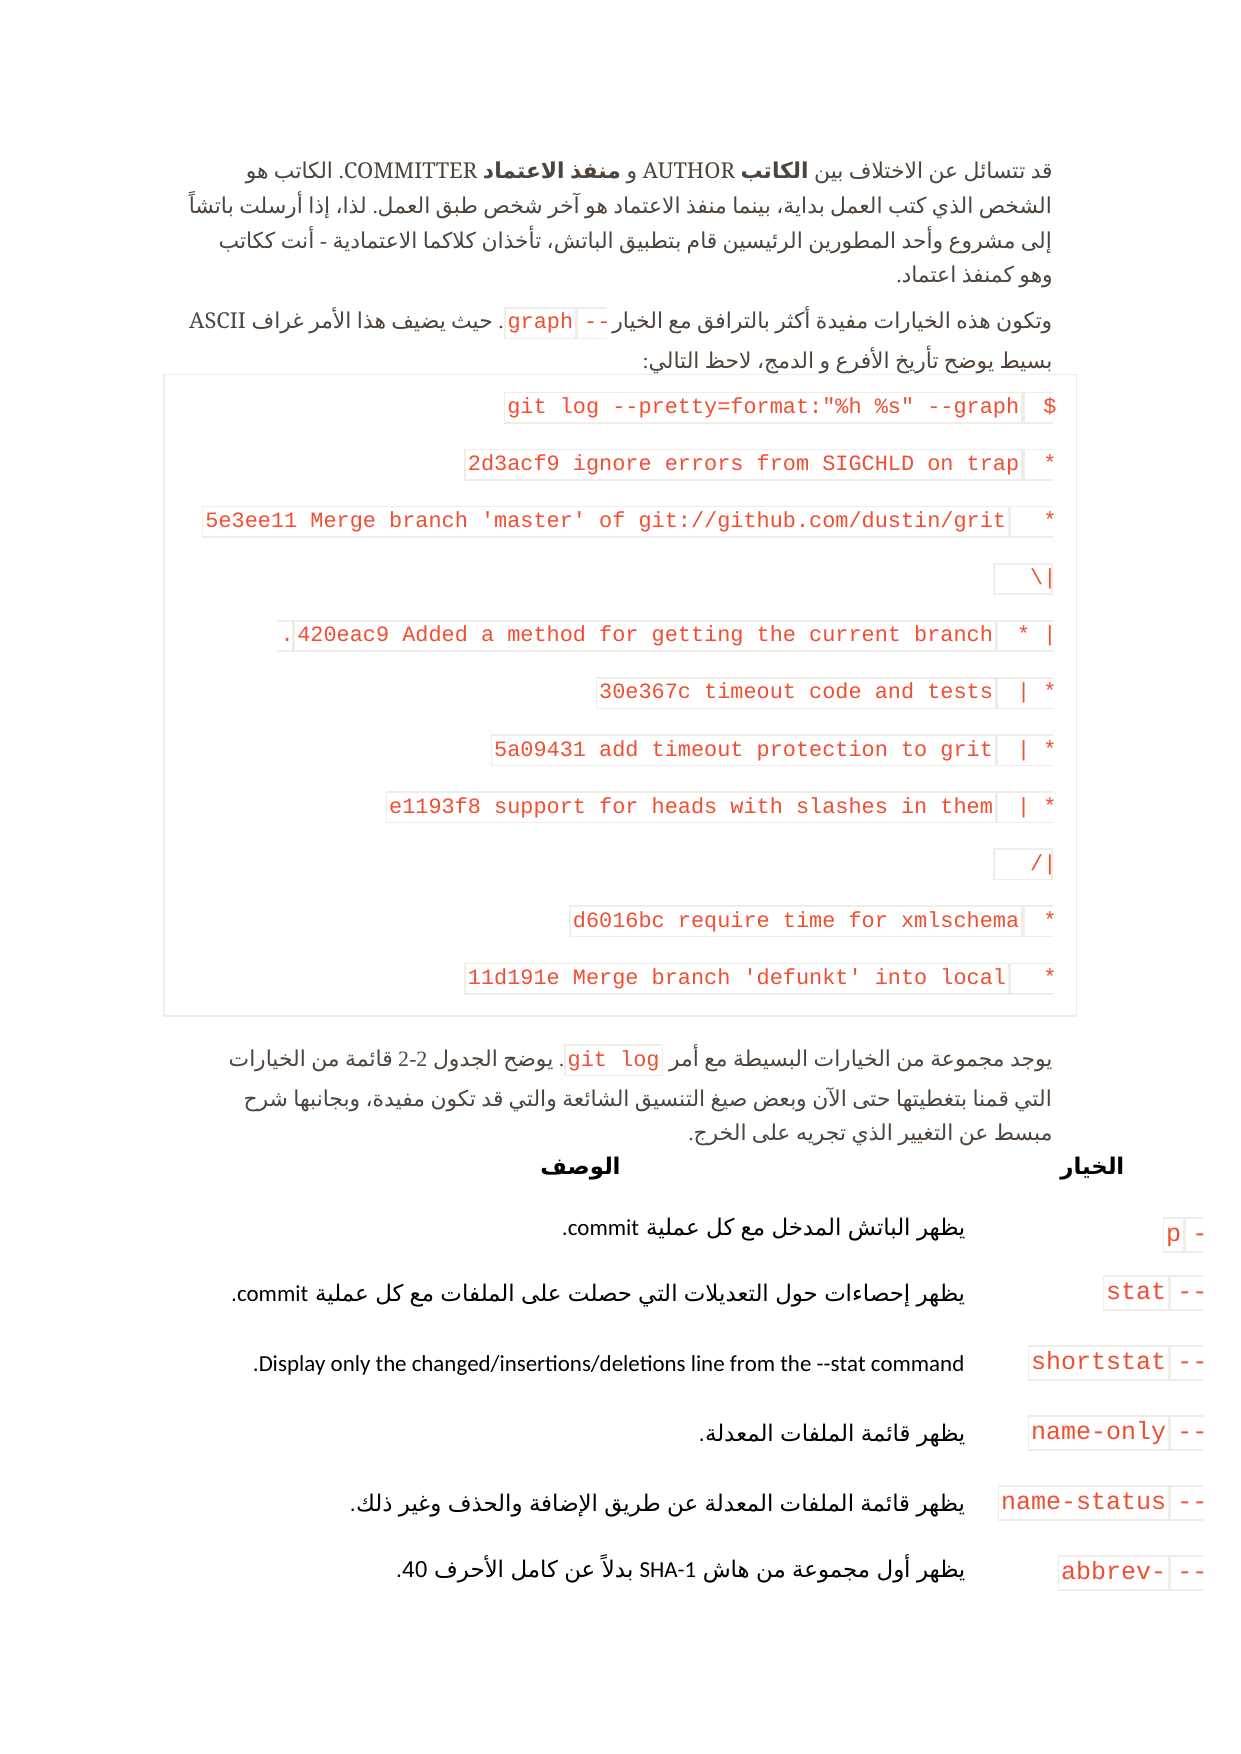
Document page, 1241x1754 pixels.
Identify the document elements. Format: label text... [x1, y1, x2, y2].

table_cell يظهر الباتش المدخل مع كل عملية commit. [188, 1205, 973, 1267]
table_cell --shortstat [973, 1337, 1211, 1407]
text * 11d191e Merge branch 'defunkt' into local [165, 944, 1076, 1015]
text * | 5a09431 add timeout protection to grit [165, 716, 1076, 766]
text $ git log --pretty=format:"%h %s" --graph [165, 375, 1076, 424]
text وتكون هذه الخيارات مفيدة أكثر بالترافق مع الخيار --graph. حيث يضيف هذا الأمر غراف ASCII بسيط يوضح تأريخ الأفرع و الدمج، لاحظ التالي: [187, 305, 1053, 373]
table_cell --stat [973, 1267, 1211, 1337]
text |/ [165, 830, 1076, 880]
table_cell --abbrev-commit [973, 1547, 1211, 1598]
table_cell -p [973, 1205, 1211, 1267]
table_cell يظهر قائمة الملفات المعدلة. [188, 1407, 973, 1477]
table_cell يظهر قائمة الملفات المعدلة عن طريق الإضافة والحذف وغير ذلك. [188, 1477, 973, 1547]
table_cell Display only the changed/insertions/deletions line from the --stat command. [188, 1337, 973, 1407]
text * | e1193f8 support for heads with slashes in them [165, 773, 1076, 823]
text |\ [165, 545, 1076, 595]
text * d6016bc require time for xmlschema [165, 887, 1076, 937]
text يوجد مجموعة من الخيارات البسيطة مع أمر git log. يوضح الجدول 2-2 قائمة من الخيارات التي قمنا بتغطيتها حتى الآن وبعض صيغ التنسيق الشائعة والتي قد تكون مفيدة، وبجانبها شرح مبسط عن التغيير الذي تجريه على الخرج. [187, 1042, 1053, 1145]
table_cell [188, 1547, 973, 1598]
text * 2d3acf9 ignore errors from SIGCHLD on trap [165, 431, 1076, 481]
text | * 420eac9 Added a method for getting the current branch. [165, 602, 1076, 652]
table_cell يظهر إحصاءات حول التعديلات التي حصلت على الملفات مع كل عملية commit. [188, 1267, 973, 1337]
table_cell --name-status [973, 1477, 1211, 1547]
text * 5e3ee11 Merge branch 'master' of git://github.com/dustin/grit [165, 488, 1076, 538]
table_header الخيار [973, 1145, 1211, 1205]
text قد تتسائل عن الاختلاف بين الكاتب AUTHOR و منفذ الاعتماد COMMITTER. الكاتب هو الشخص الذي كتب العمل بداية، بينما منفذ الاعتماد هو آخر شخص طبق العمل. لذا، إذا أرسلت باتشاً إلى مشروع وأحد المطورين الرئيسين قام بتطبيق الباتش، تأخذان كلاكما الاعتمادية - أنت ككاتب وهو كمنفذ اعتماد. [187, 150, 1053, 287]
table_header الوصف [188, 1145, 973, 1205]
table_cell --name-only [973, 1407, 1211, 1477]
text * | 30e367c timeout code and tests [165, 659, 1076, 709]
